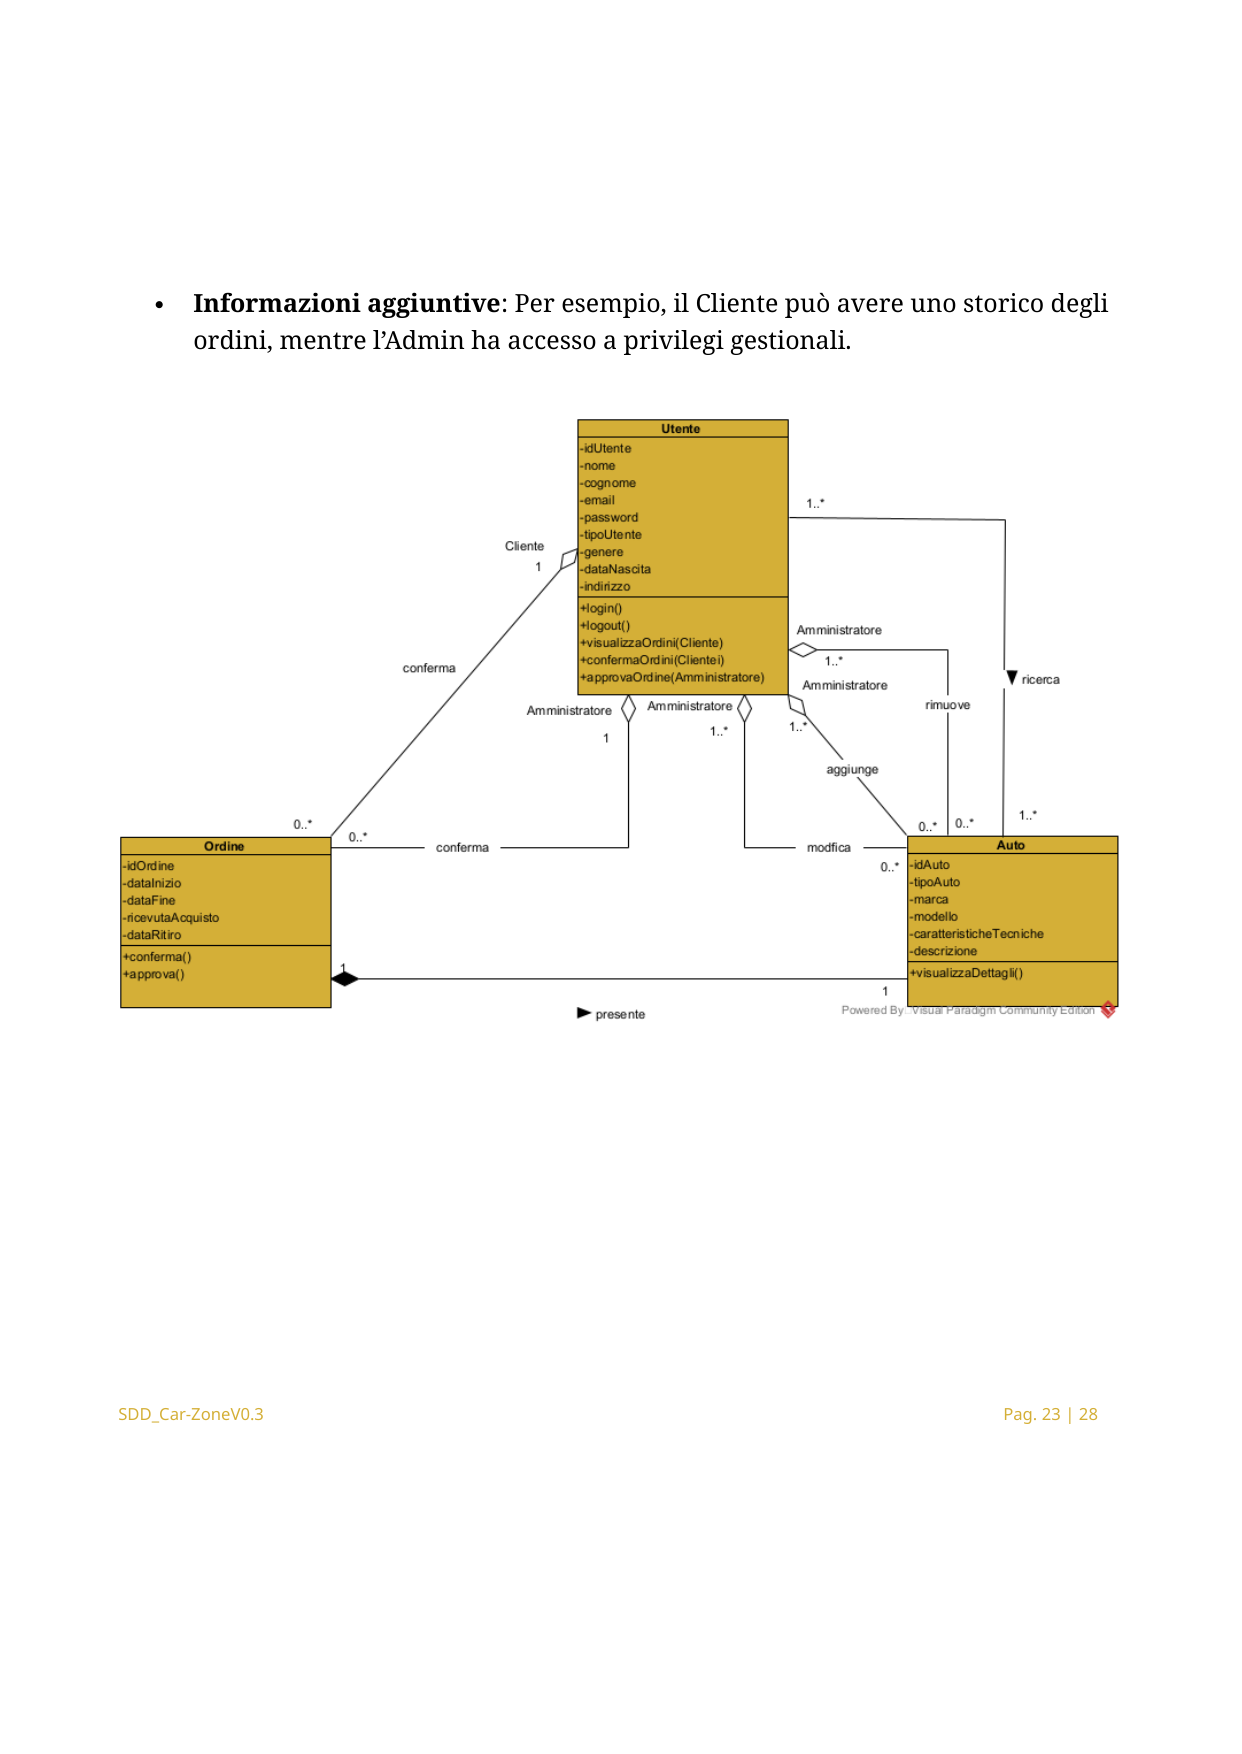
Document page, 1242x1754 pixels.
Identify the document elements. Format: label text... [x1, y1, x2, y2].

picture [118, 417, 1122, 1029]
list Informazioni aggiuntive: Per esempio, il Cliente può avere uno storico degli ordini, mentre l’Admin ha accesso a privilegi gestionali. [156, 286, 1122, 357]
